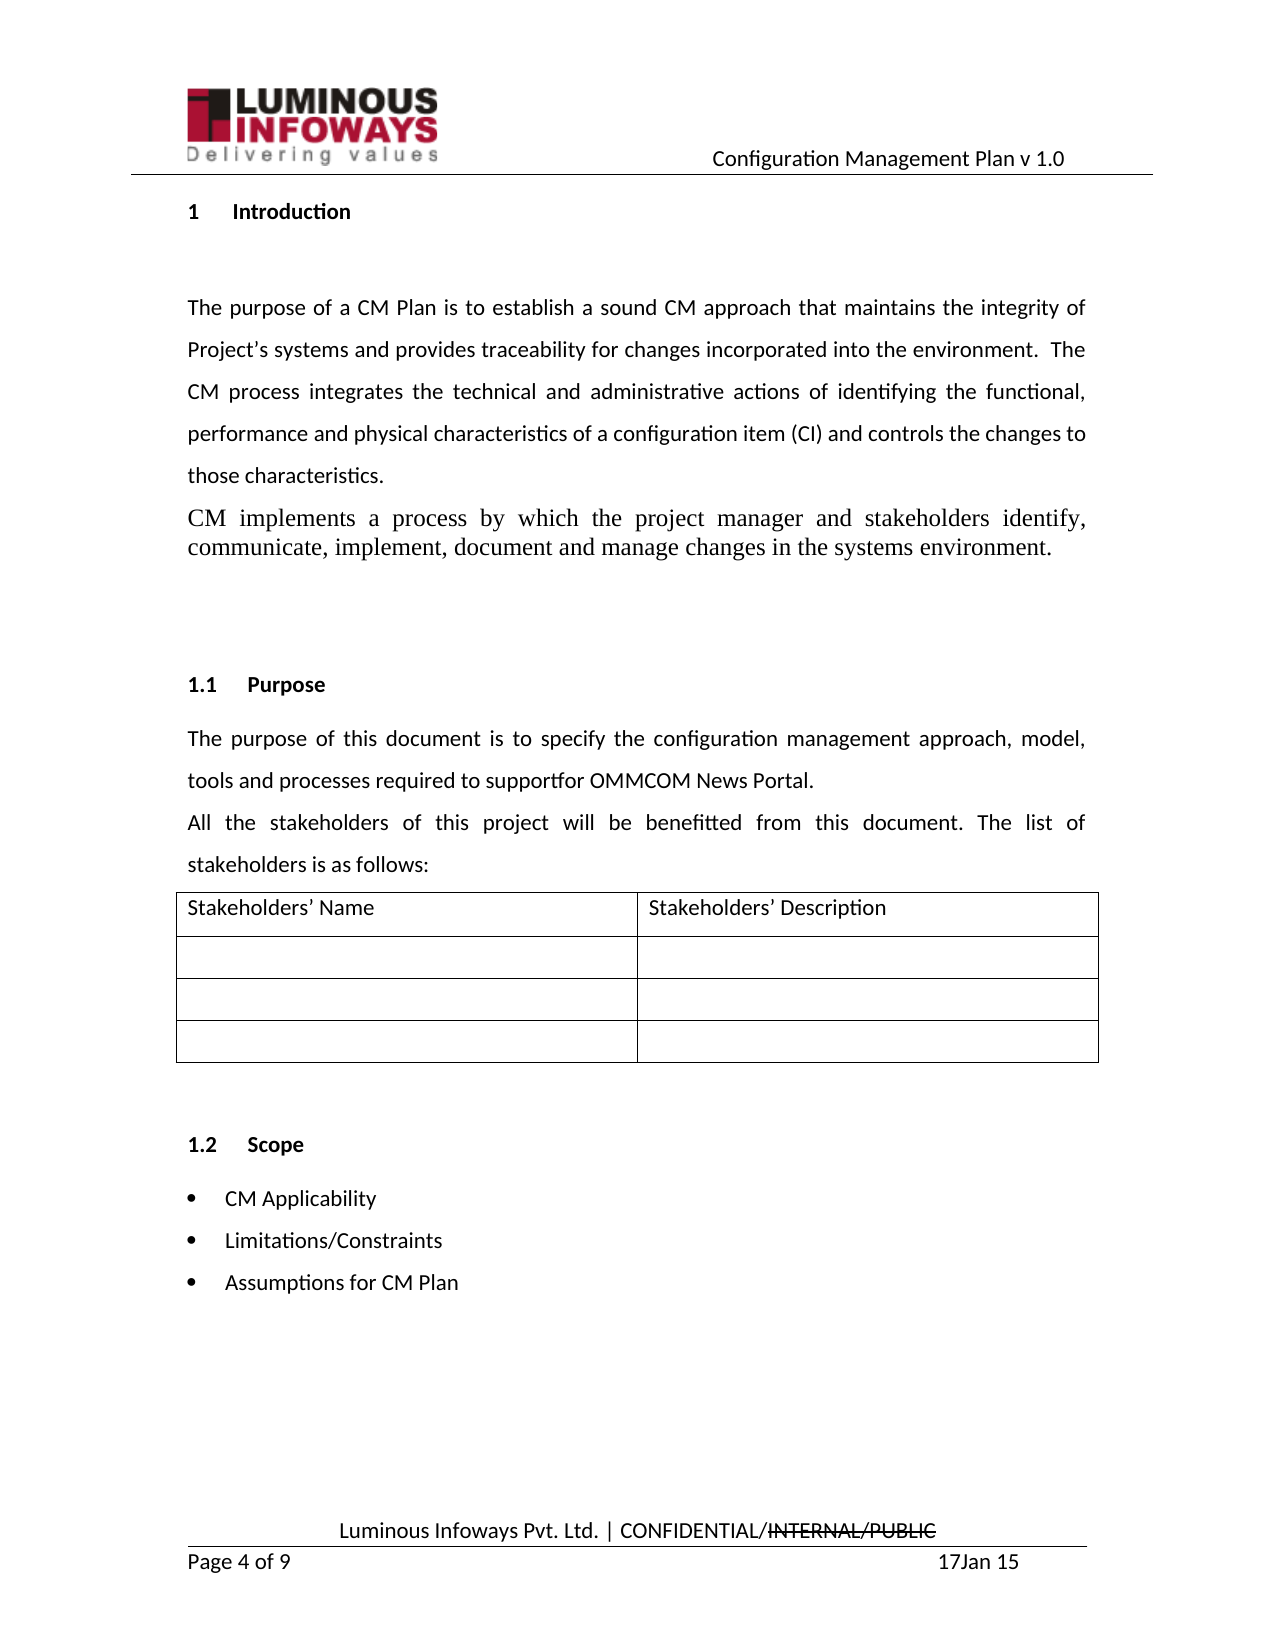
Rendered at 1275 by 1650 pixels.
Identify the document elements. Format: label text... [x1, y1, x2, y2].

table_header Stakeholders’ Name [177, 893, 637, 936]
table_cell [638, 1021, 1098, 1062]
subtitle Scope [187, 1130, 1087, 1158]
text The purpose of a CM Plan is to establish a sound CM approach that maintains the integrity of Project’s systems and provides traceability for changes incorporated into the environment. The CM process integrates the technical and administrative actions of identifying the functional, performance and physical characteristics of a configuration item (CI) and controls the changes to those characteristics. [187, 293, 1087, 489]
text CM implements a process by which the project manager and stakeholders identify, communicate, implement, document and manage changes in the systems environment. [187, 503, 1087, 561]
table_cell [638, 979, 1098, 1020]
text The purpose of this document is to specify the configuration management approach, model, tools and processes required to supportfor OMMCOM News Portal. [187, 724, 1087, 794]
subtitle Introduction [187, 197, 1087, 225]
text All the stakeholders of this project will be benefitted from this document. The list of stakeholders is as follows: [187, 808, 1087, 878]
list Assumptions for CM Plan [187, 1268, 1087, 1297]
table_cell [638, 937, 1098, 978]
table_header Stakeholders’ Description [638, 893, 1098, 936]
subtitle Purpose [187, 670, 1087, 698]
table_cell [177, 937, 637, 978]
table_cell [177, 979, 637, 1020]
picture [187, 87, 438, 166]
list Limitations/Constraints [187, 1227, 1087, 1254]
table_cell [177, 1021, 637, 1062]
list CM Applicability [187, 1184, 1087, 1213]
